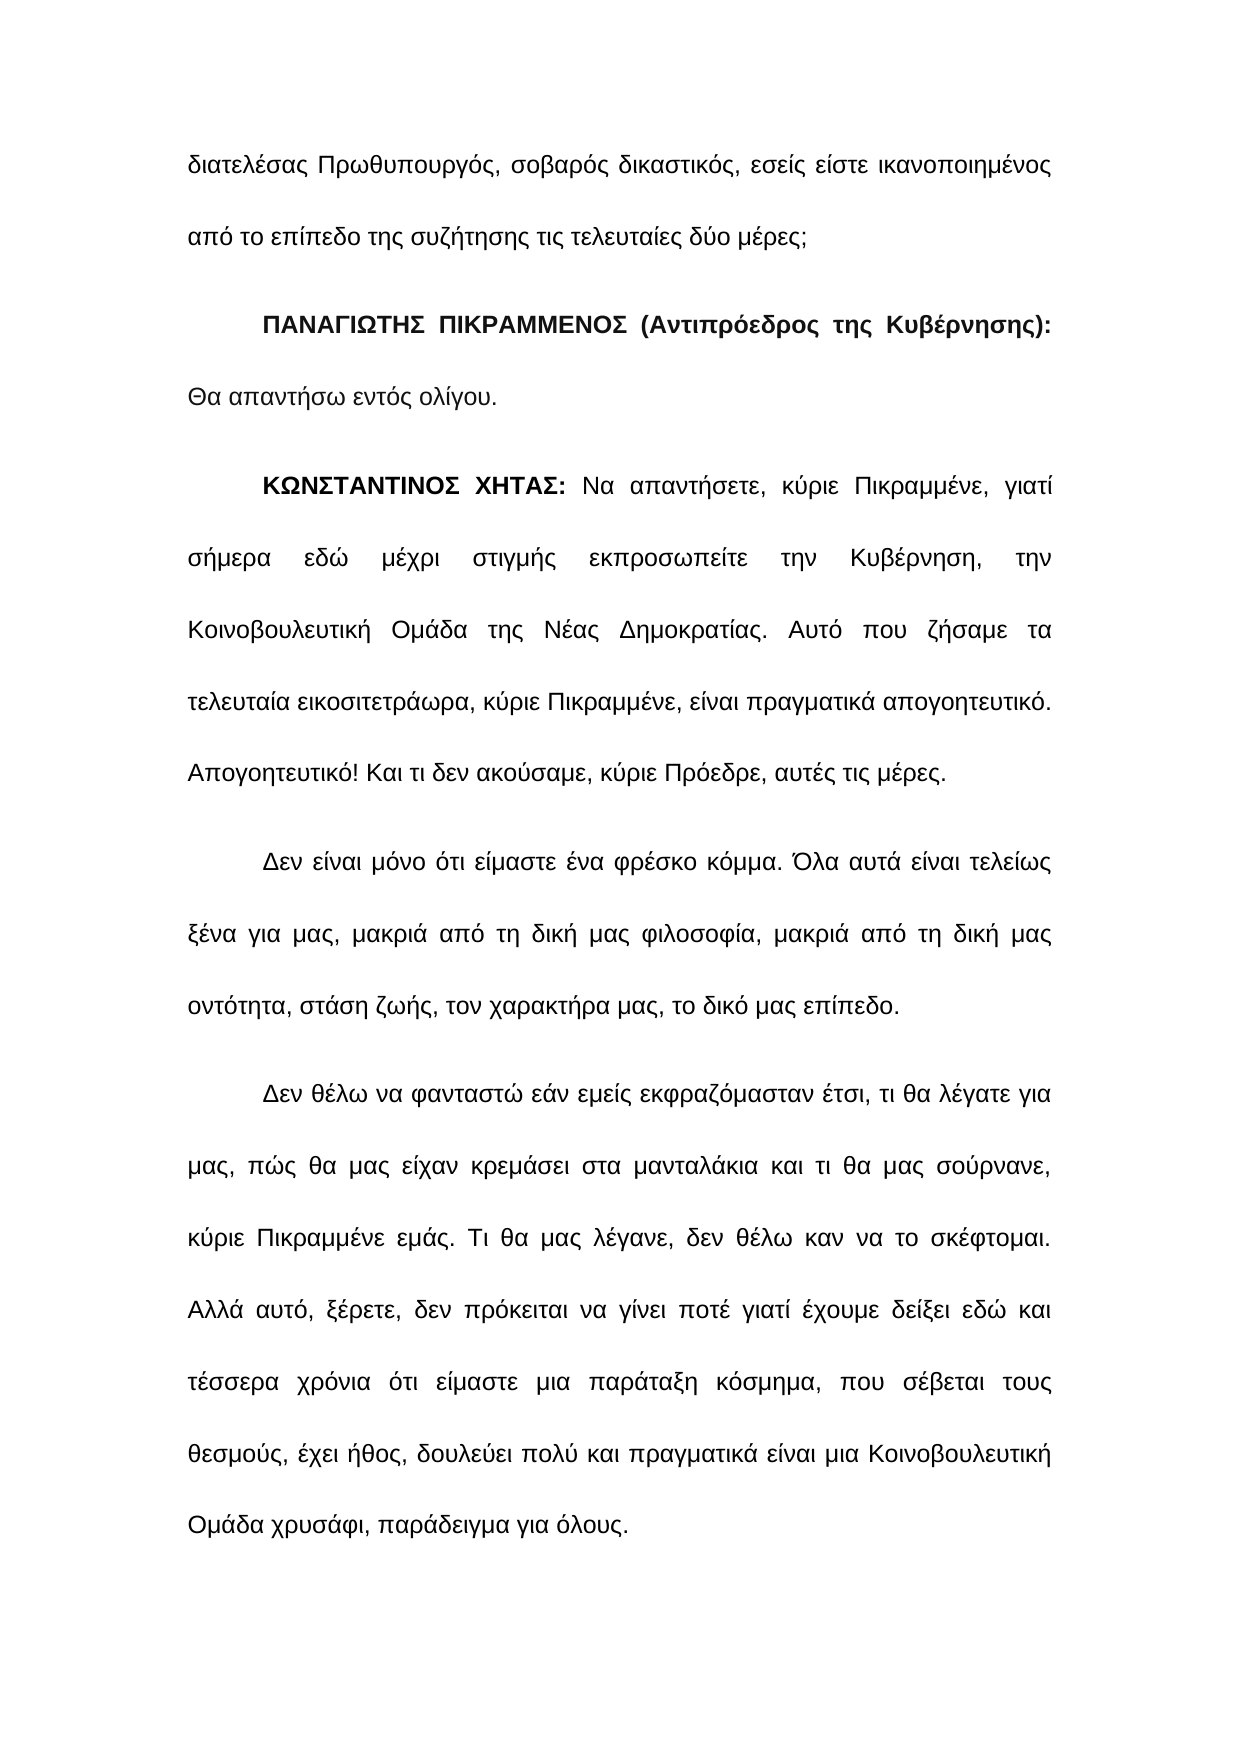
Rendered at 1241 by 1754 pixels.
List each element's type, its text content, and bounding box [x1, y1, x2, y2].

text Δεν είναι μόνο ότι είμαστε ένα φρέσκο κόμμα. Όλα αυτά είναι τελείως ξένα για μας, μακριά από τη δική μας φιλοσοφία, μακριά από τη δική μας οντότητα, στάση ζωής, τον χαρακτήρα μας, το δικό μας επίπεδο. [187, 847, 1053, 1019]
text ΠΑΝΑΓΙΩΤΗΣ ΠΙΚΡΑΜΜΕΝΟΣ (Αντιπρόεδρος της Κυβέρνησης): Θα απαντήσω εντός ολίγου. [187, 310, 1053, 411]
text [187, 150, 1053, 251]
text Δεν θέλω να φανταστώ εάν εμείς εκφραζόμασταν έτσι, τι θα λέγατε για μας, πώς θα μας είχαν κρεμάσει στα μανταλάκια και τι θα μας σούρνανε, κύριε Πικραμμένε εμάς. Τι θα μας λέγανε, δεν θέλω καν να το σκέφτομαι. Αλλά αυτό, ξέρετε, δεν πρόκειται να γίνει ποτέ γιατί έχουμε δείξει εδώ και τέσσερα χρόνια ότι είμαστε μια παράταξη κόσμημα, που σέβεται τους θεσμούς, έχει ήθος, δουλεύει πολύ και πραγματικά είναι μια Κοινοβουλευτική Ομάδα χρυσάφι, παράδειγμα για όλους. [187, 1079, 1053, 1539]
text ΚΩΝΣΤΑΝΤΙΝΟΣ ΧΗΤΑΣ: Να απαντήσετε, κύριε Πικραμμένε, γιατί σήμερα εδώ μέχρι στιγμής εκπροσωπείτε την Κυβέρνηση, την Κοινοβουλευτική Ομάδα της Νέας Δημοκρατίας. Αυτό που ζήσαμε τα τελευταία εικοσιτετράωρα, κύριε Πικραμμένε, είναι πραγματικά απογοητευτικό. Απογοητευτικό! Και τι δεν ακούσαμε, κύριε Πρόεδρε, αυτές τις μέρες. [187, 471, 1053, 787]
